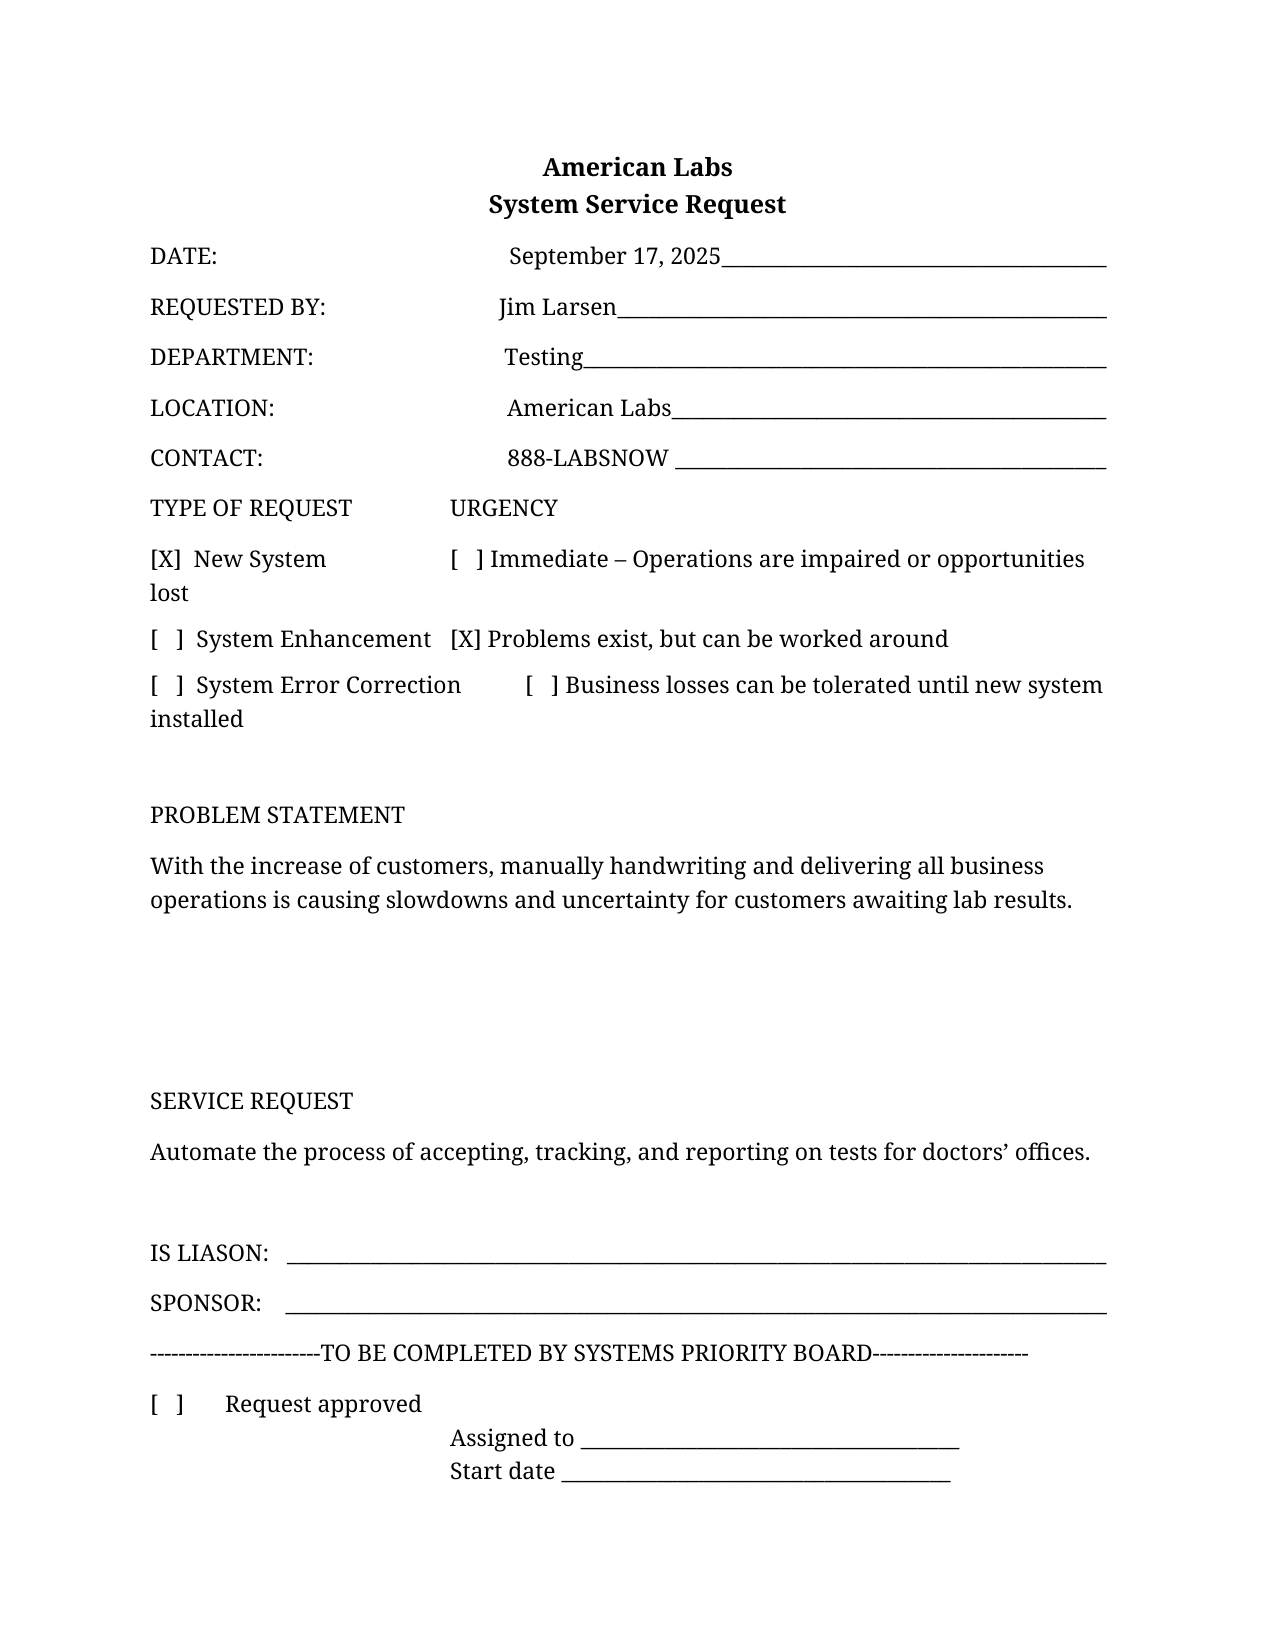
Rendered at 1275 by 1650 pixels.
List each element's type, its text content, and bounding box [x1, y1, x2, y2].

text IS LIASON: [150, 1236, 1125, 1268]
text LOCATION: American Labs [150, 391, 1125, 423]
text With the increase of customers, manually handwriting and delivering all business operations is causing slowdowns and uncertainty for customers awaiting lab results. [150, 850, 1125, 915]
text DEPARTMENT: Testing [150, 341, 1125, 372]
text DATE: September 17, 2025 [150, 240, 1125, 271]
text [ ] System Enhancement [X] Problems exist, but can be worked around [150, 623, 1125, 654]
text CONTACT: 888-LABSNOW [150, 442, 1125, 473]
text [X] New System [ ] Immediate – Operations are impaired or opportunities lost [150, 543, 1125, 608]
text ------------------------TO BE COMPLETED BY SYSTEMS PRIORITY BOARD---------------------- [150, 1337, 1125, 1368]
text System Service Request [150, 187, 1125, 221]
text SPONSOR: [150, 1287, 1125, 1318]
text Assigned to ____________________________________ [150, 1421, 1125, 1453]
text American Labs [150, 150, 1125, 184]
text Start date _____________________________________ [150, 1455, 1125, 1486]
text Automate the process of accepting, tracking, and reporting on tests for doctors’ offices. [150, 1136, 1125, 1167]
text [ ] Request approved [150, 1388, 1125, 1419]
text PROBLEM STATEMENT [150, 799, 1125, 831]
text TYPE OF REQUEST URGENCY [150, 492, 1125, 523]
text REQUESTED BY: Jim Larsen [150, 291, 1125, 322]
text SERVICE REQUEST [150, 1085, 1125, 1116]
text [ ] System Error Correction [ ] Business losses can be tolerated until new system installed [150, 669, 1125, 734]
